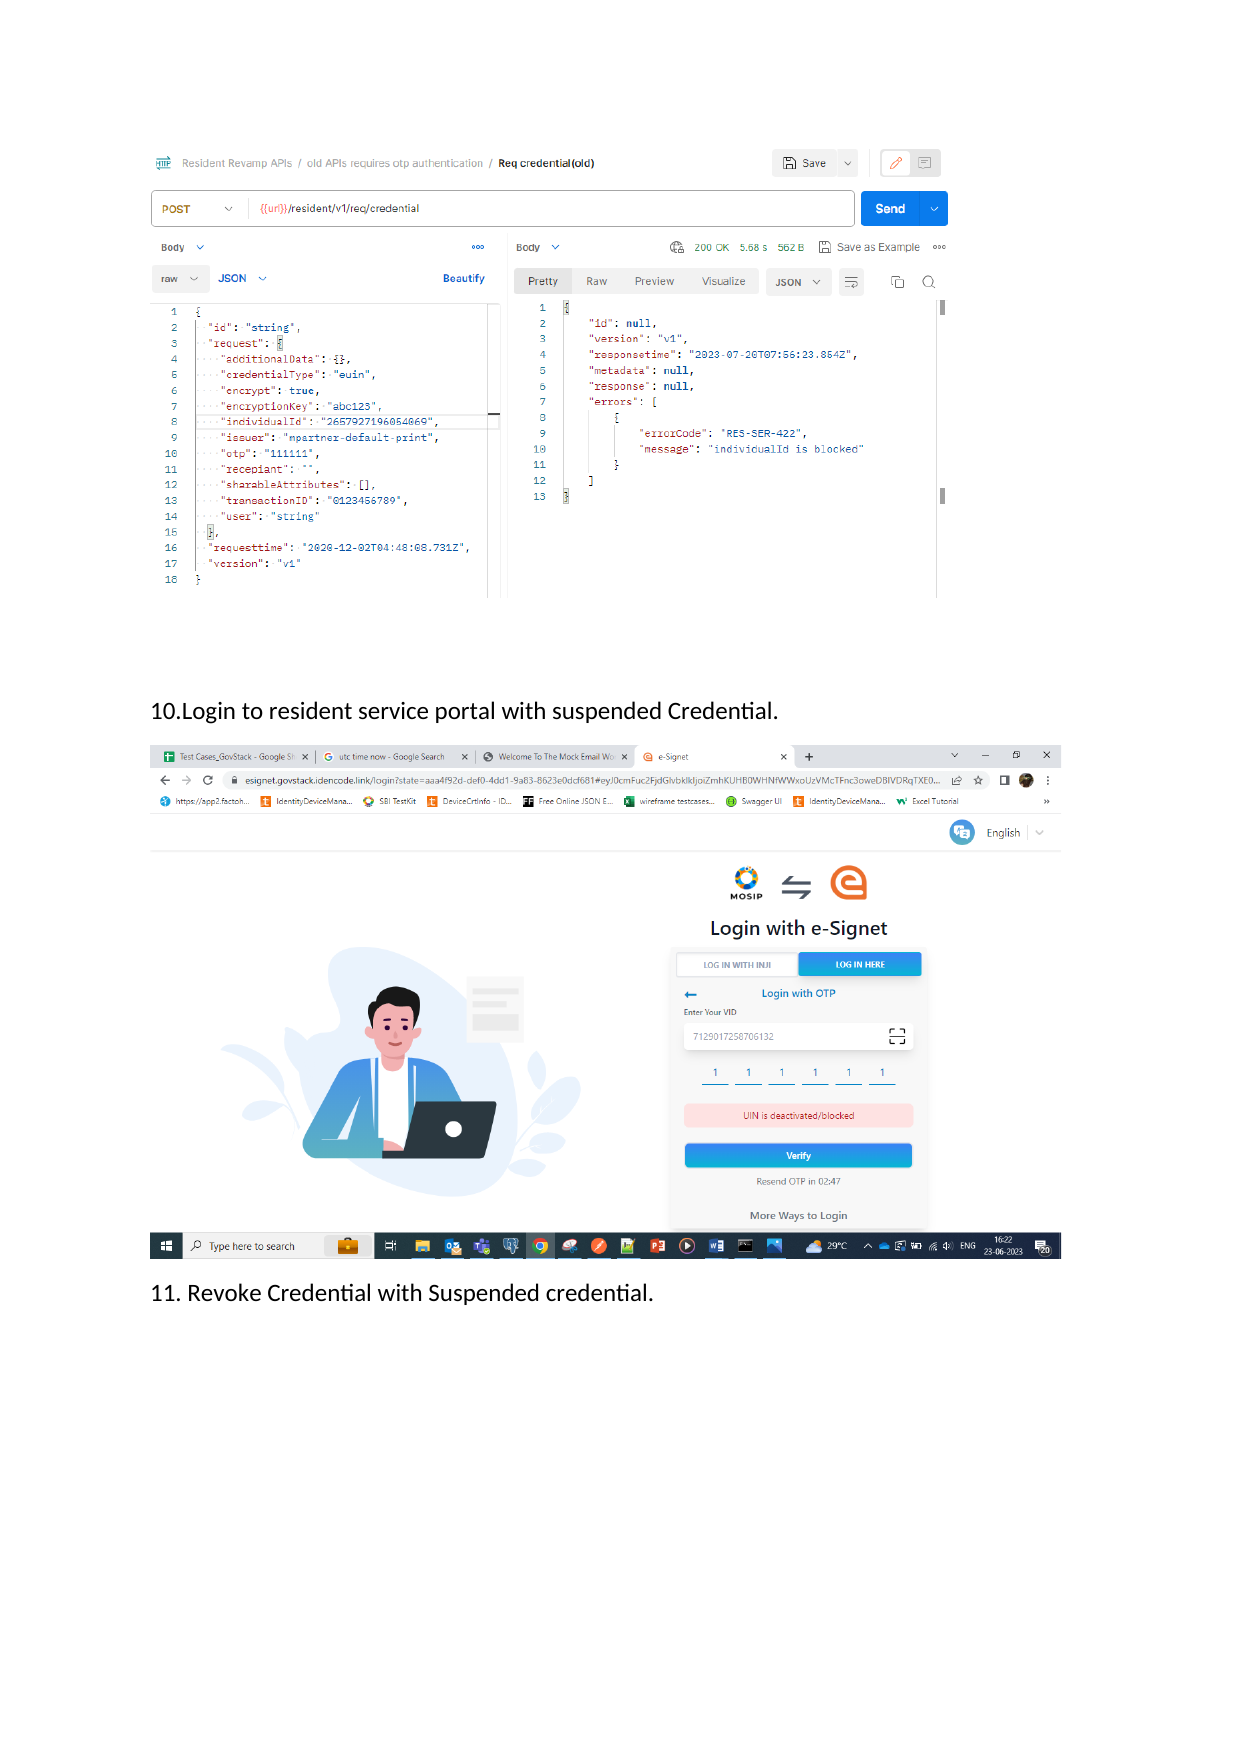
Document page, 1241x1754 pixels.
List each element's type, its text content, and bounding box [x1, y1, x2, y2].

picture [150, 745, 1062, 1259]
text 11. Revoke Credential with Suspended credential. [150, 1042, 1090, 1308]
picture [150, 149, 952, 598]
text 10.Login to resident service portal with suspended Credential. [150, 695, 1090, 726]
